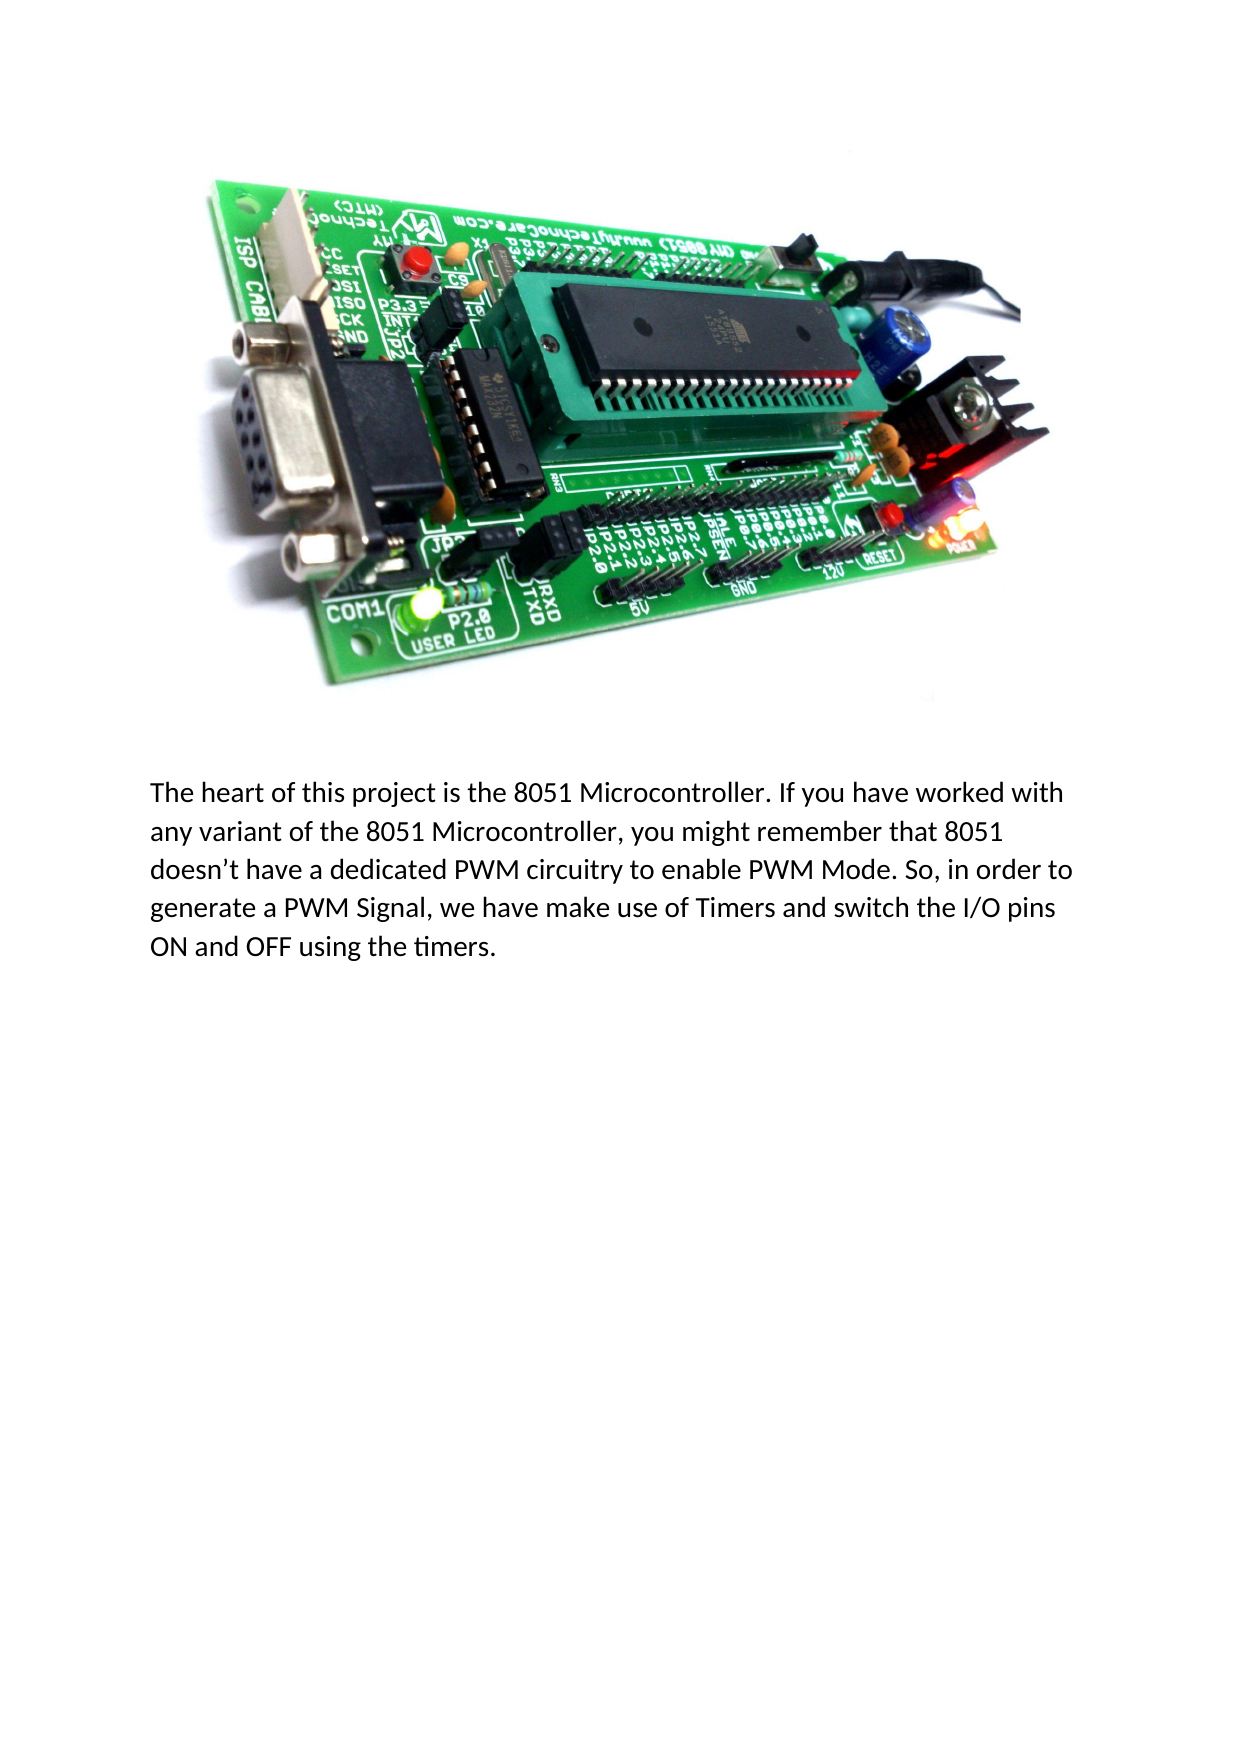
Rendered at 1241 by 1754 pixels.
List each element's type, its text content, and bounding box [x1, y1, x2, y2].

text The heart of this project is the 8051 Microcontroller. If you have worked with any variant of the 8051 Microcontroller, you might remember that 8051 doesn’t have a dedicated PWM circuitry to enable PWM Mode. So, in order to generate a PWM Signal, we have make use of Timers and switch the I/O pins ON and OFF using the timers. [150, 774, 1090, 963]
picture [187, 150, 1053, 701]
